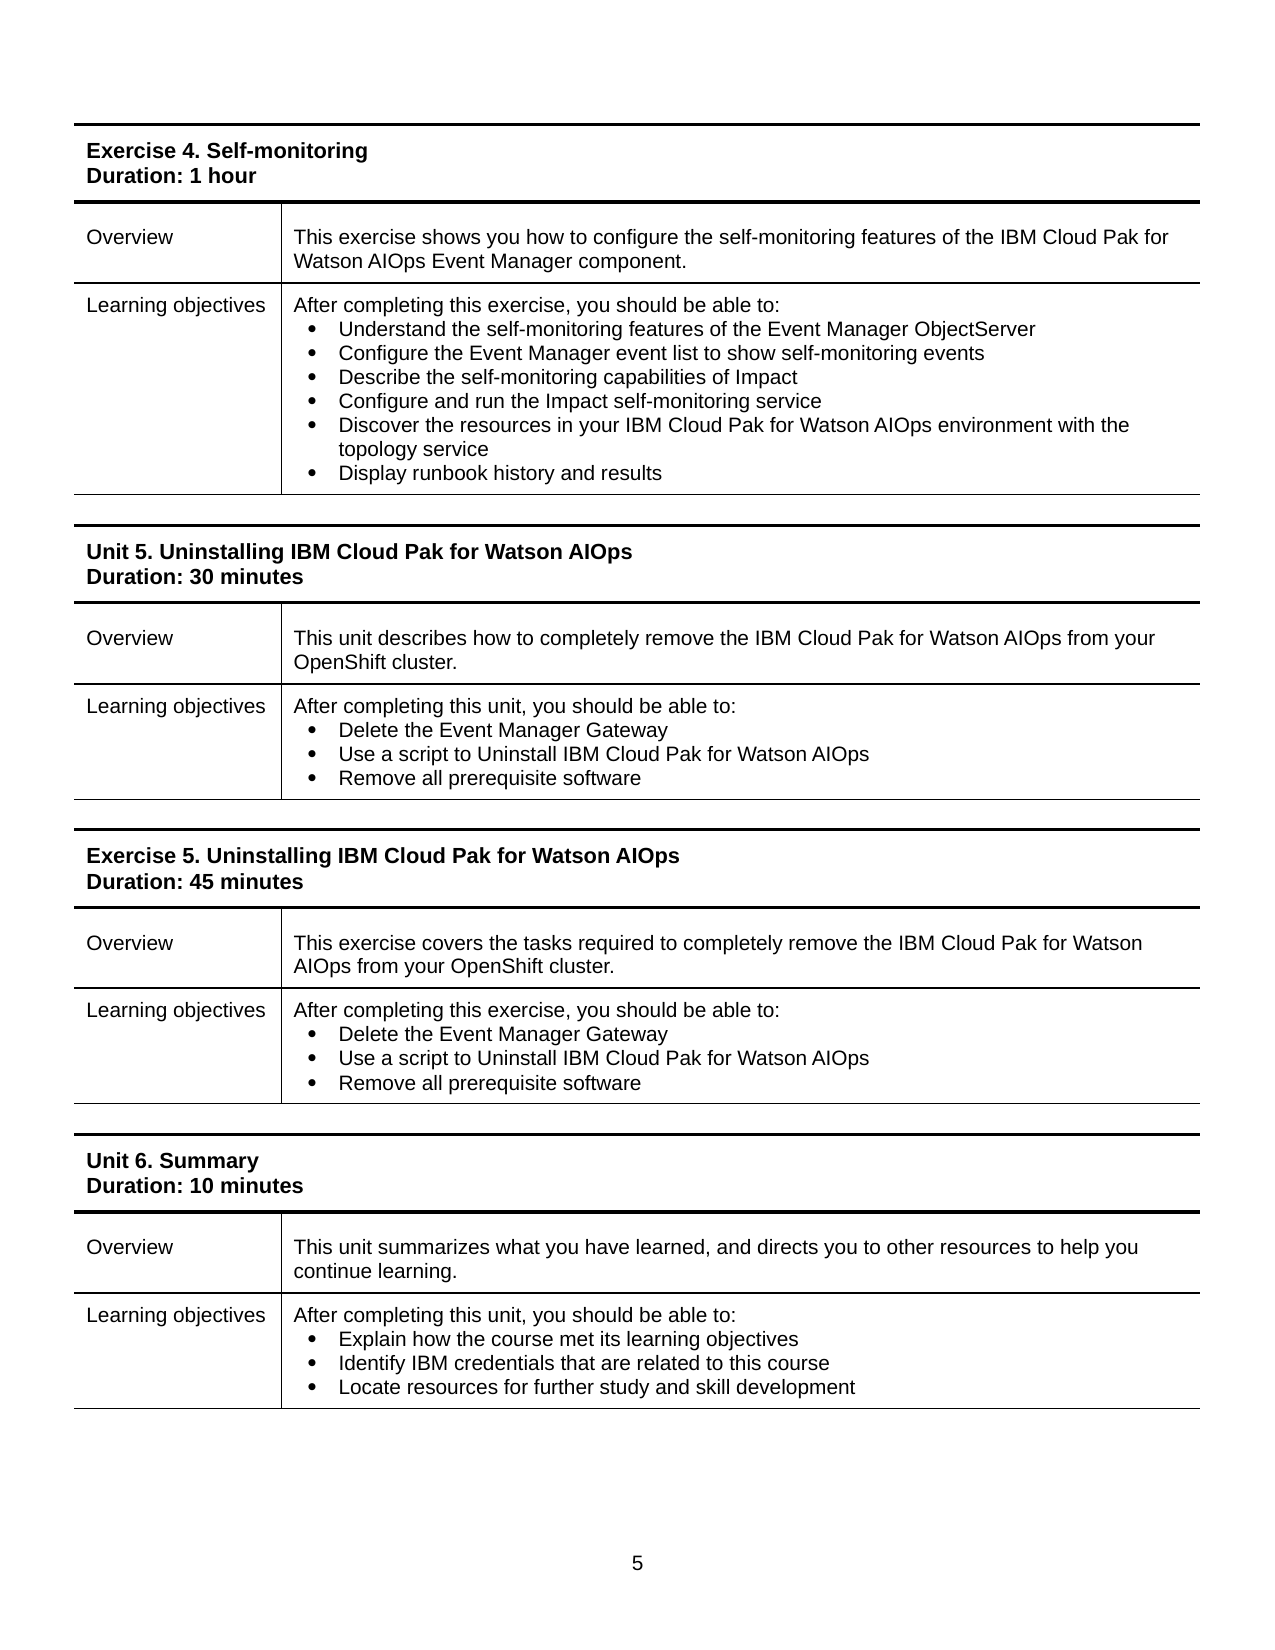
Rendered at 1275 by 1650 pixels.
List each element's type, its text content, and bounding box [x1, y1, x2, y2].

table_cell This unit summarizes what you have learned, and directs you to other resources to help you continue learning. [282, 1214, 1200, 1292]
table_cell After completing this exercise, you should be able to: Understand the self-monitoring features of the Event Manager ObjectServer Configure the Event Manager event list to show self-monitoring events Describe the self-monitoring capabilities of Impact Configure and run the Impact self-monitoring service Discover the resources in your IBM Cloud Pak for Watson AIOps environment with the topology service Display runbook history and results [282, 284, 1200, 494]
table_cell This exercise shows you how to configure the self-monitoring features of the IBM Cloud Pak for Watson AIOps Event Manager component. [282, 204, 1200, 282]
table_cell Learning objectives [74, 1294, 281, 1408]
table_header Exercise 4. Self-monitoring Duration: 1 hour [74, 126, 1200, 200]
table_cell This unit describes how to completely remove the IBM Cloud Pak for Watson AIOps from your OpenShift cluster. [282, 604, 1200, 683]
table_cell Overview [74, 909, 281, 987]
table_cell Overview [74, 1214, 281, 1292]
table_cell After completing this exercise, you should be able to: Delete the Event Manager Gateway Use a script to Uninstall IBM Cloud Pak for Watson AIOps Remove all prerequisite software [282, 989, 1200, 1103]
table_header Unit 5. Uninstalling IBM Cloud Pak for Watson AIOps Duration: 30 minutes [74, 527, 1200, 601]
table_header Exercise 5. Uninstalling IBM Cloud Pak for Watson AIOps Duration: 45 minutes [74, 831, 1200, 906]
table_cell Overview [74, 604, 281, 683]
table_cell This exercise covers the tasks required to completely remove the IBM Cloud Pak for Watson AIOps from your OpenShift cluster. [282, 909, 1200, 987]
table_cell Learning objectives [74, 685, 281, 799]
table_cell Learning objectives [74, 989, 281, 1103]
table_cell After completing this unit, you should be able to: Explain how the course met its learning objectives Identify IBM credentials that are related to this course Locate resources for further study and skill development [282, 1294, 1200, 1408]
table_cell Overview [74, 204, 281, 282]
table_cell Learning objectives [74, 284, 281, 494]
table_cell After completing this unit, you should be able to: Delete the Event Manager Gateway Use a script to Uninstall IBM Cloud Pak for Watson AIOps Remove all prerequisite software [282, 685, 1200, 799]
table_header Unit 6. Summary Duration: 10 minutes [74, 1136, 1200, 1210]
